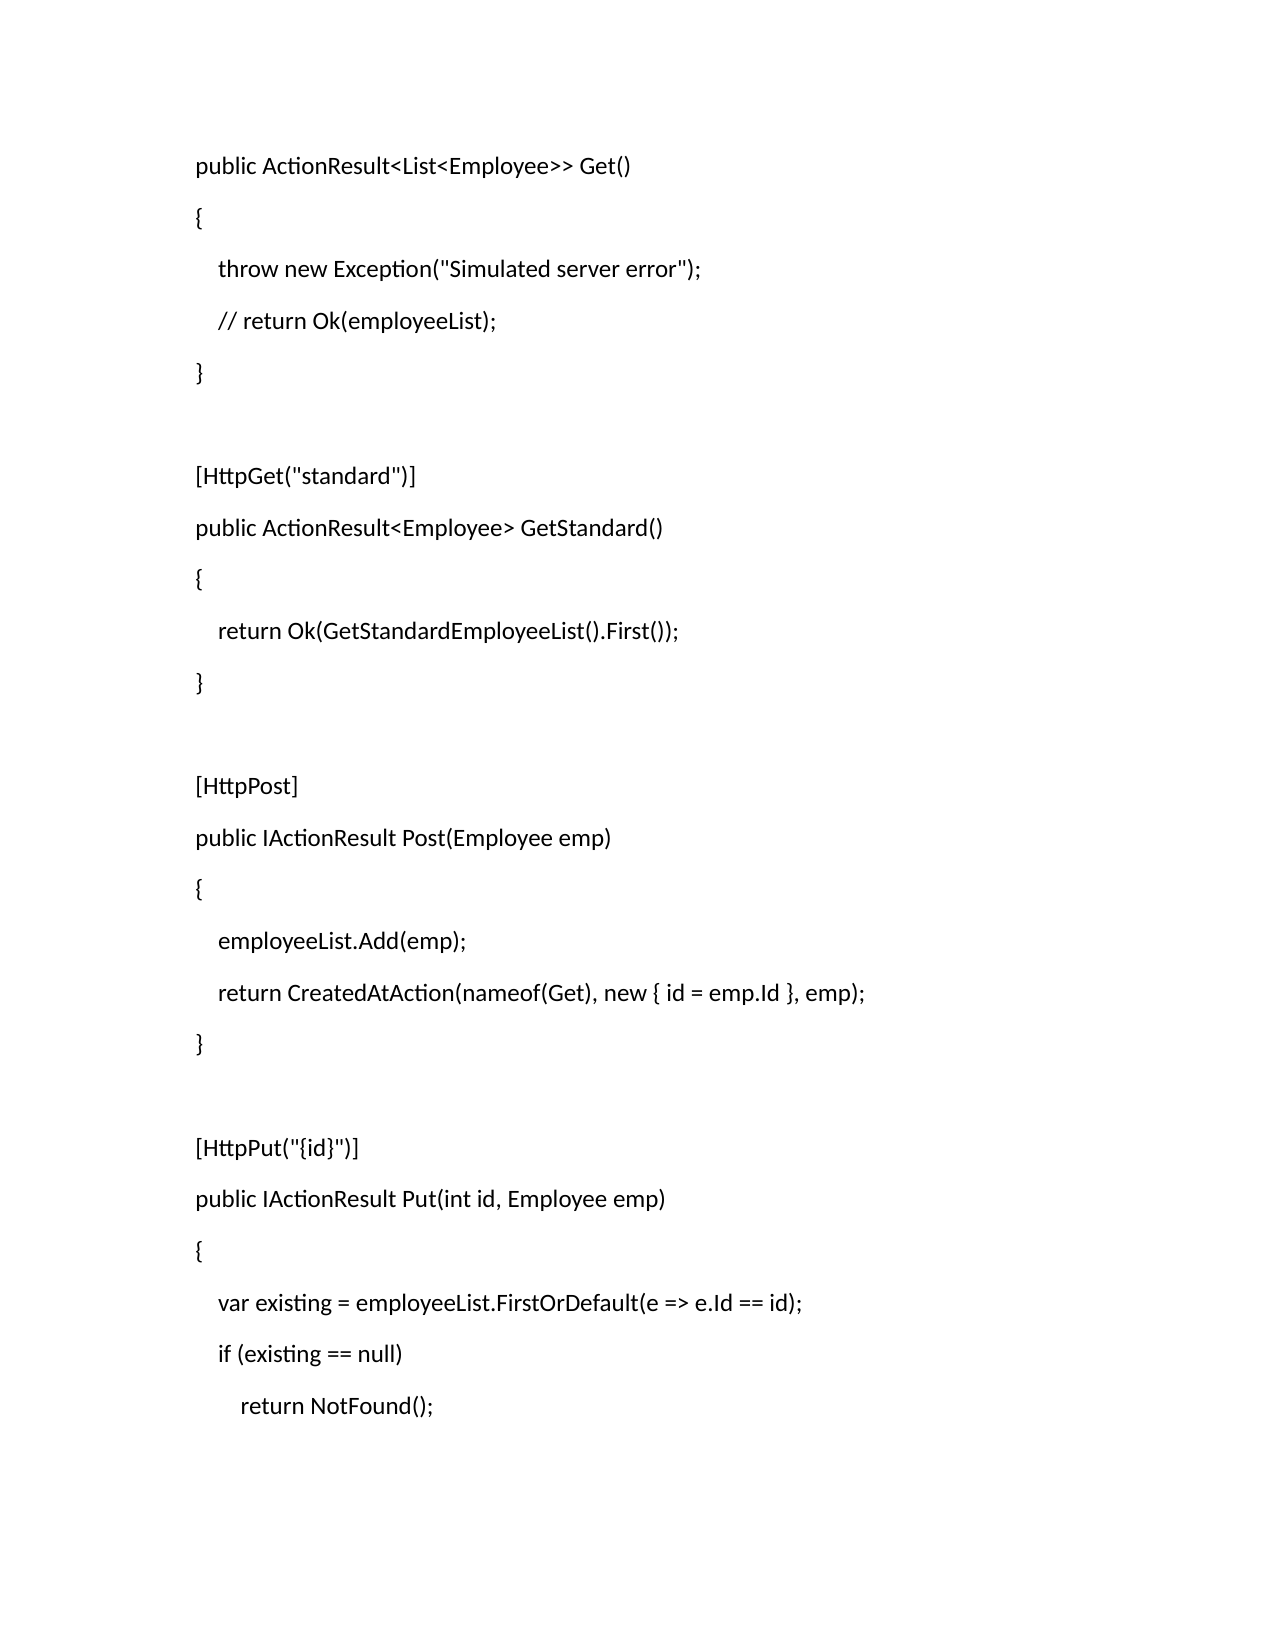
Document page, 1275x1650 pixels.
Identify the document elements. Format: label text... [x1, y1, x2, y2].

text public IActionResult Put(int id, Employee emp) [150, 1183, 1125, 1214]
text } [150, 1028, 1125, 1059]
text public IActionResult Post(Employee emp) [150, 822, 1125, 852]
text public ActionResult<List<Employee>> Get() [150, 150, 1125, 181]
text { [150, 563, 1125, 594]
text // return Ok(employeeList); [150, 305, 1125, 336]
text { [150, 873, 1125, 904]
text return NotFound(); [150, 1390, 1125, 1421]
text { [150, 1235, 1125, 1266]
text public ActionResult<Employee> GetStandard() [150, 512, 1125, 542]
text { [150, 202, 1125, 232]
text var existing = employeeList.FirstOrDefault(e => e.Id == id); [150, 1287, 1125, 1317]
text throw new Exception("Simulated server error"); [150, 253, 1125, 284]
text } [150, 357, 1125, 387]
text [HttpPost] [150, 770, 1125, 801]
text [HttpPut("{id}")] [150, 1132, 1125, 1162]
text employeeList.Add(emp); [150, 925, 1125, 956]
text return Ok(GetStandardEmployeeList().First()); [150, 615, 1125, 646]
text if (existing == null) [150, 1338, 1125, 1369]
text return CreatedAtAction(nameof(Get), new { id = emp.Id }, emp); [150, 977, 1125, 1007]
text [HttpGet("standard")] [150, 460, 1125, 491]
text } [150, 667, 1125, 697]
